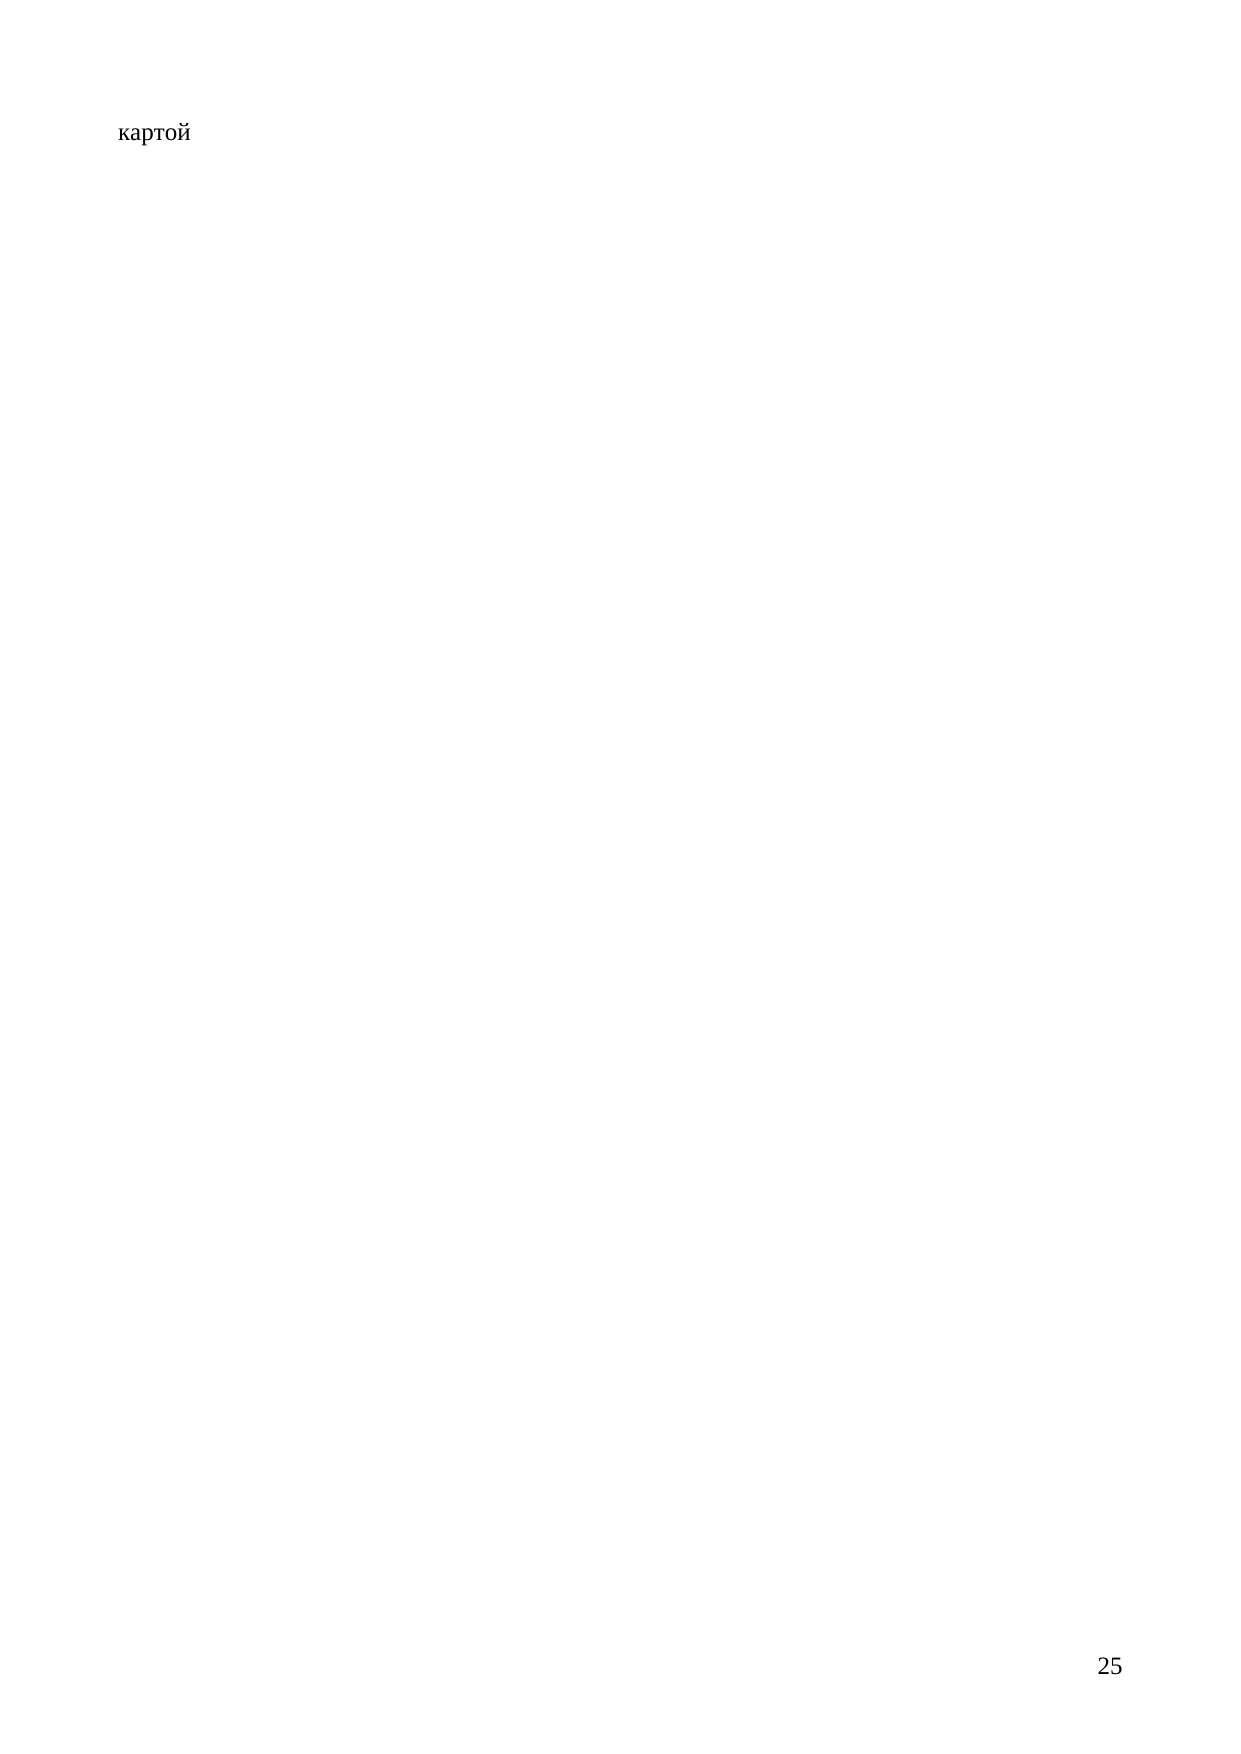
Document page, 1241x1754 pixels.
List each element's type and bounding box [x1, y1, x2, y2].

text [118, 117, 1122, 145]
